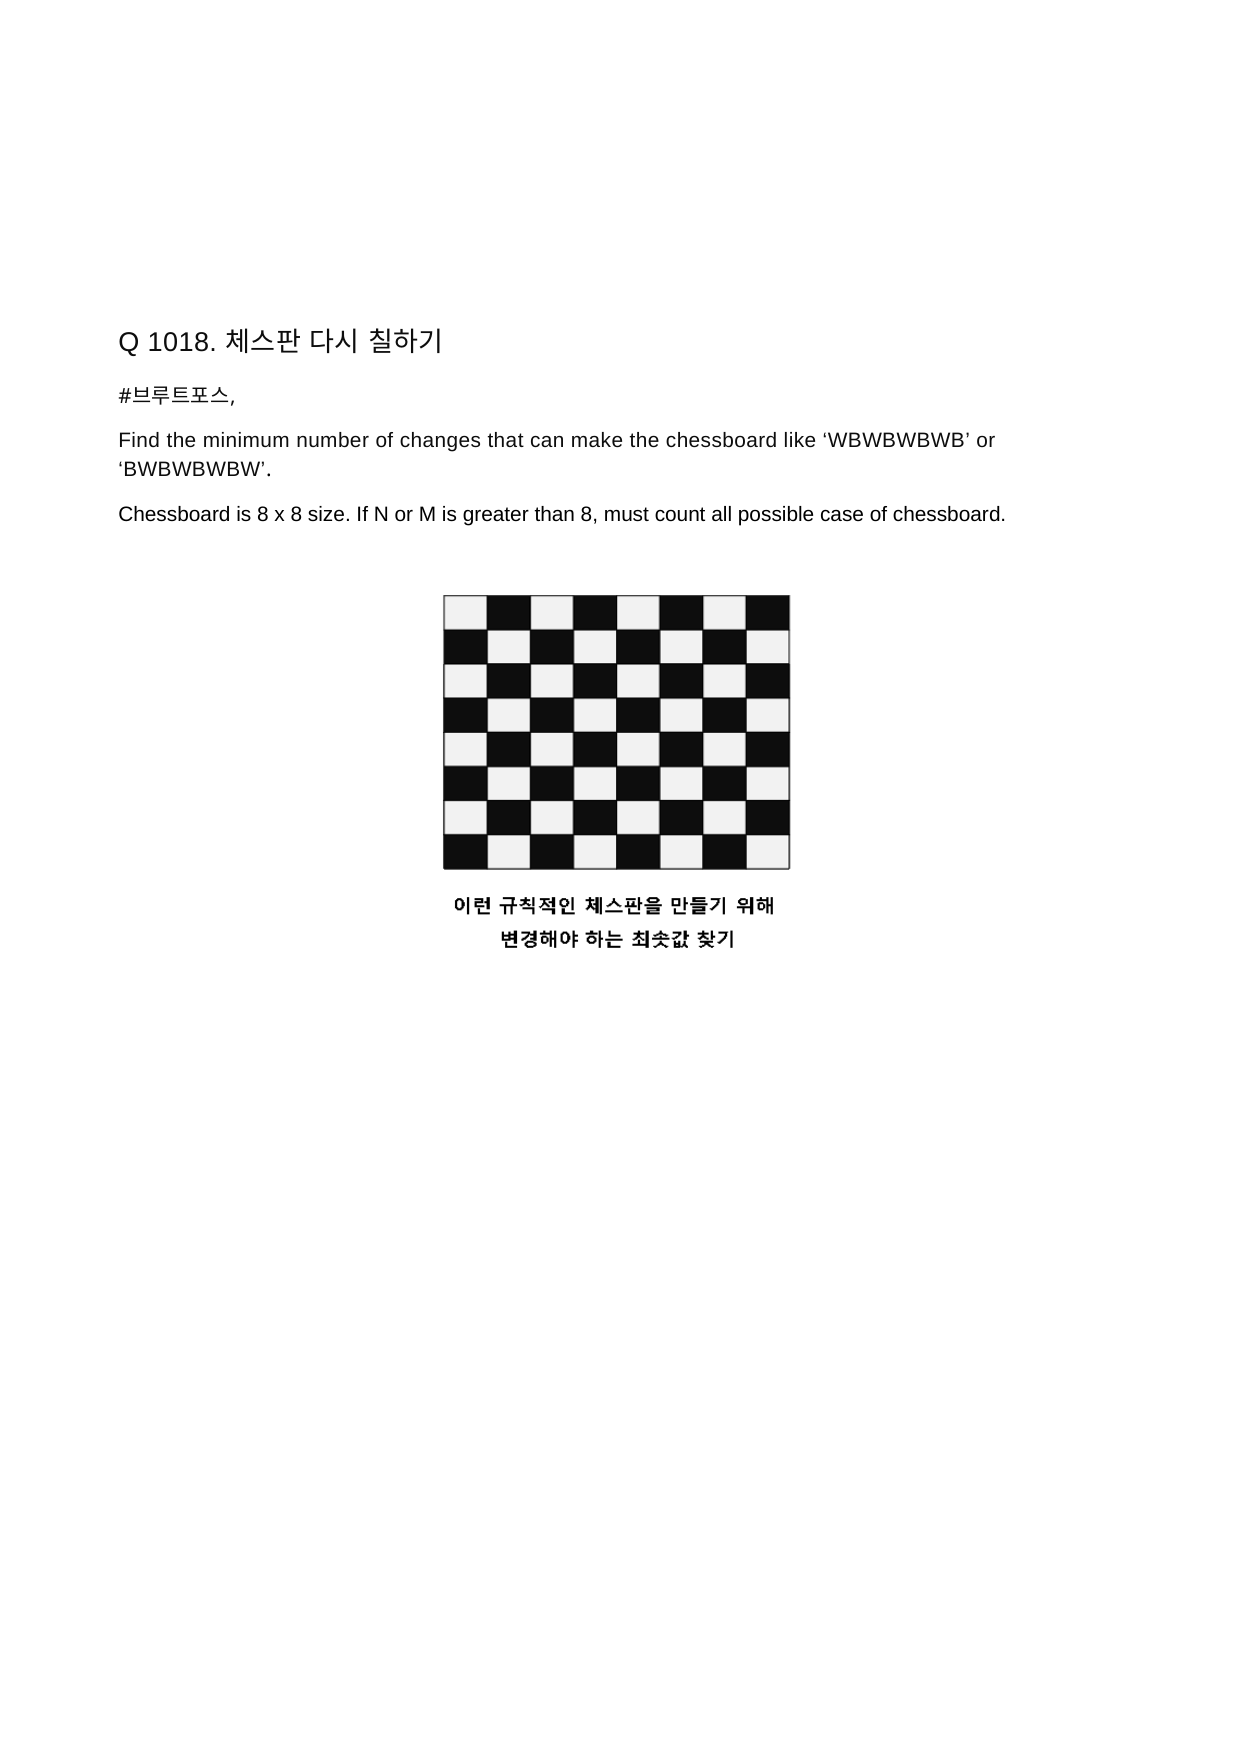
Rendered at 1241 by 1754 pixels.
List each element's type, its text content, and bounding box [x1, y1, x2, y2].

text Chessboard is 8 x 8 size. If N or M is greater than 8, must count all possible case of chessboard. [118, 502, 1122, 526]
text #브루트포스, [118, 379, 1122, 409]
picture [430, 586, 811, 961]
text Find the minimum number of changes that can make the chessboard like ‘WBWBWBWB’ or ‘BWBWBWBW’. [118, 428, 1122, 483]
text Q 1018. 체스판 다시 칠하기 [118, 320, 1122, 359]
